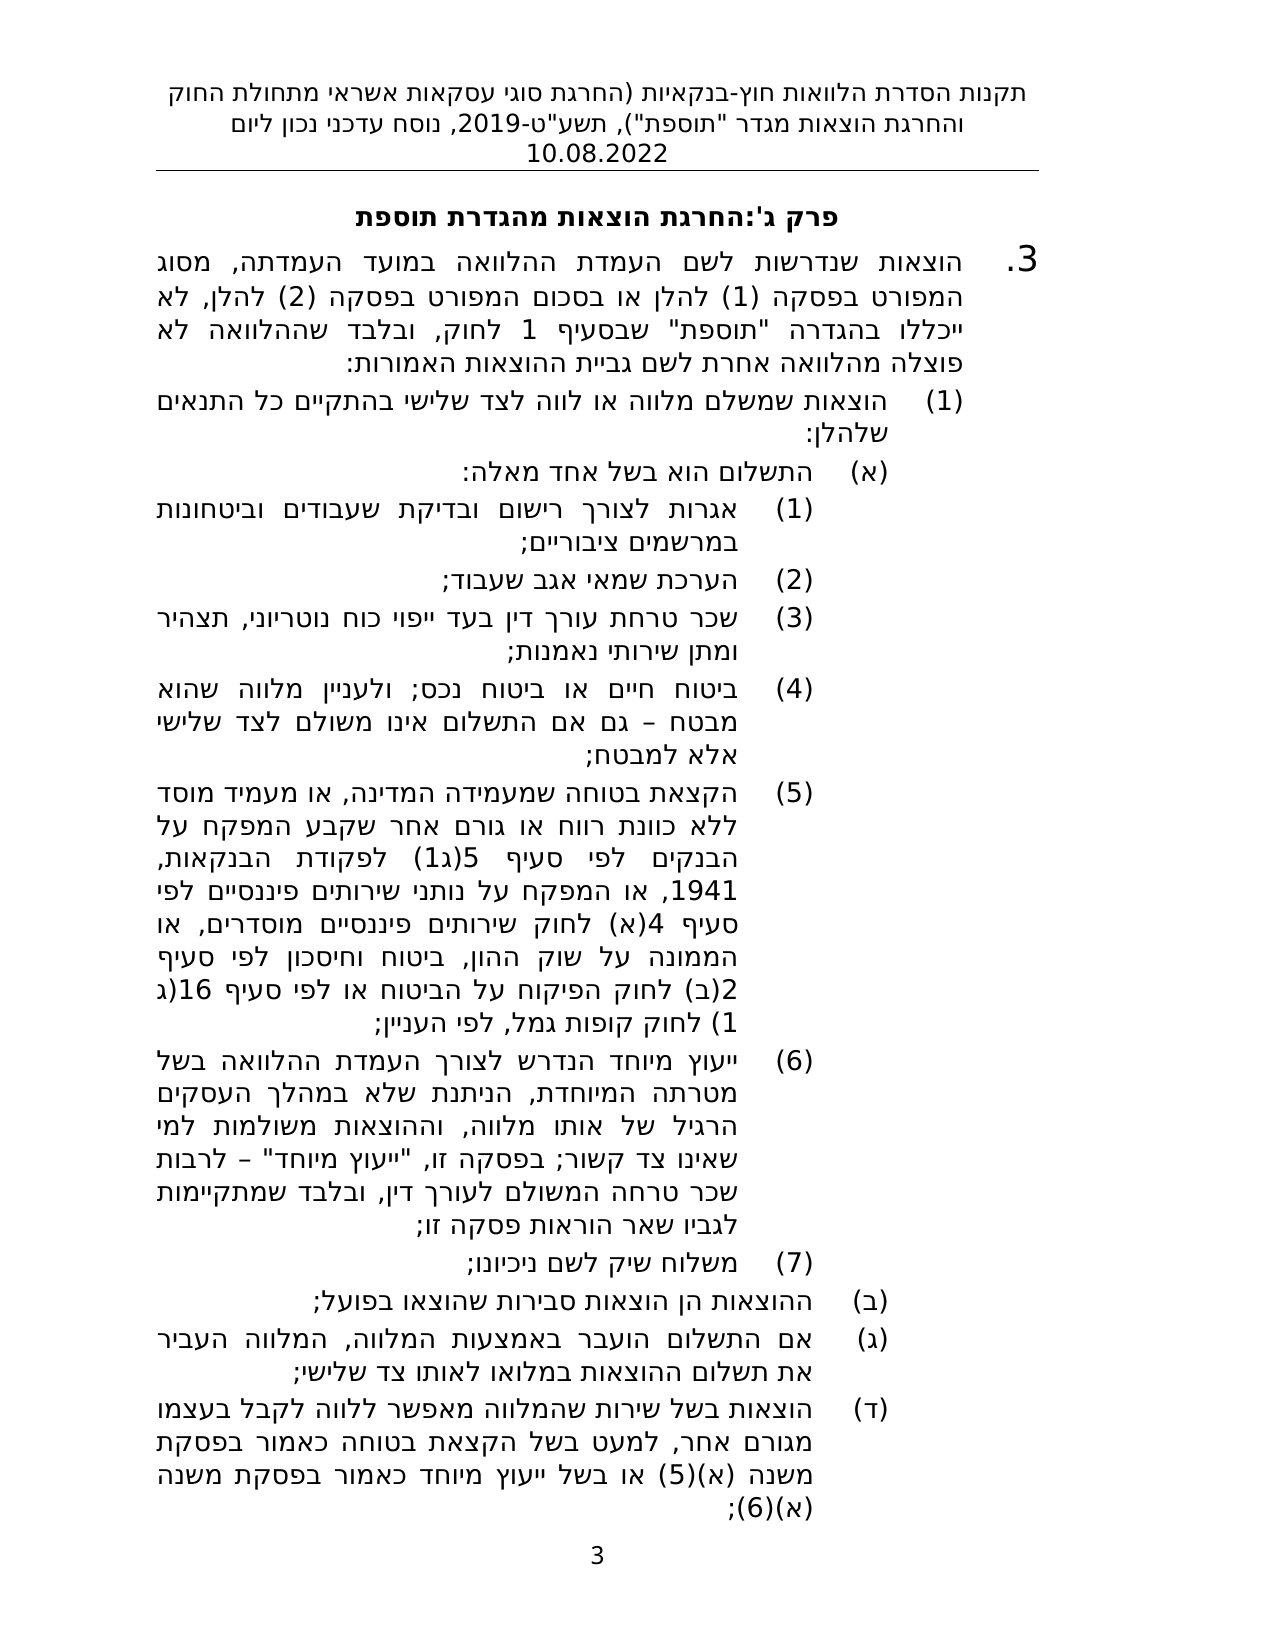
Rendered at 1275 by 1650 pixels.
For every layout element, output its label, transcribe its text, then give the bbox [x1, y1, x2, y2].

text (ב) ההוצאות הן הוצאות סבירות שהוצאו בפועל; [156, 1291, 889, 1323]
text (ג) אם התשלום הועבר באמצעות המלווה, המלווה העביר את תשלום ההוצאות במלואו לאותו צד שלישי; [156, 1329, 889, 1393]
text (א) התשלום הוא בשל אחד מאלה: [156, 462, 889, 493]
text (1) אגרות לצורך רישום ובדיקת שעבודים וביטחונות במרשמים ציבוריים; [156, 500, 814, 564]
text (ד) הוצאות בשל שירות שהמלווה מאפשר ללווה לקבל בעצמו מגורם אחר, למעט בשל הקצאת בטוחה כאמור בפסקת משנה (א)(5) או בשל ייעוץ מיוחד כאמור בפסקת משנה (א)(6); [156, 1400, 889, 1530]
text פרק ג':החרגת הוצאות מהגדרת תוספת [156, 207, 1039, 239]
text (1) הוצאות שמשלם מלווה או לווה לצד שלישי בהתקיים כל התנאים שלהלן: [156, 391, 964, 455]
text (7) משלוח שיק לשם ניכיונו; [156, 1253, 814, 1284]
text (5) הקצאת בטוחה שמעמידה המדינה, או מעמיד מוסד ללא כוונת רווח או גורם אחר שקבע המפקח על הבנקים לפי סעיף 5(ג1) לפקודת הבנקאות, 1941, או המפקח על נותני שירותים פיננסיים לפי סעיף 4(א) לחוק שירותים פיננסיים מוסדרים, או הממונה על שוק ההון, ביטוח וחיסכון לפי סעיף 2(ב) לחוק הפיקוח על הביטוח או לפי סעיף 16(ג1) לחוק קופות גמל, לפי העניין; [156, 783, 814, 1044]
text (2) הערכת שמאי אגב שעבוד; [156, 571, 814, 602]
text (4) ביטוח חיים או ביטוח נכס; ולעניין מלווה שהוא מבטח – גם אם התשלום אינו משולם לצד שלישי אלא למבטח; [156, 679, 814, 777]
text 3. הוצאות שנדרשות לשם העמדת ההלוואה במועד העמדתה, מסוג המפורט בפסקה (1) להלן או בסכום המפורט בפסקה (2) להלן, לא ייכללו בהגדרה "תוספת" שבסעיף 1 לחוק, ובלבד שההלוואה לא פוצלה מהלוואה אחרת לשם גביית ההוצאות האמורות: [156, 245, 1039, 384]
text (3) שכר טרחת עורך דין בעד ייפוי כוח נוטריוני, תצהיר ומתן שירותי נאמנות; [156, 609, 814, 673]
text (6) ייעוץ מיוחד הנדרש לצורך העמדת ההלוואה בשל מטרתה המיוחדת, הניתנת שלא במהלך העסקים הרגיל של אותו מלווה, וההוצאות משולמות למי שאינו צד קשור; בפסקה זו, "ייעוץ מיוחד" – לרבות שכר טרחה המשולם לעורך דין, ובלבד שמתקיימות לגביו שאר הוראות פסקה זו; [156, 1051, 814, 1247]
